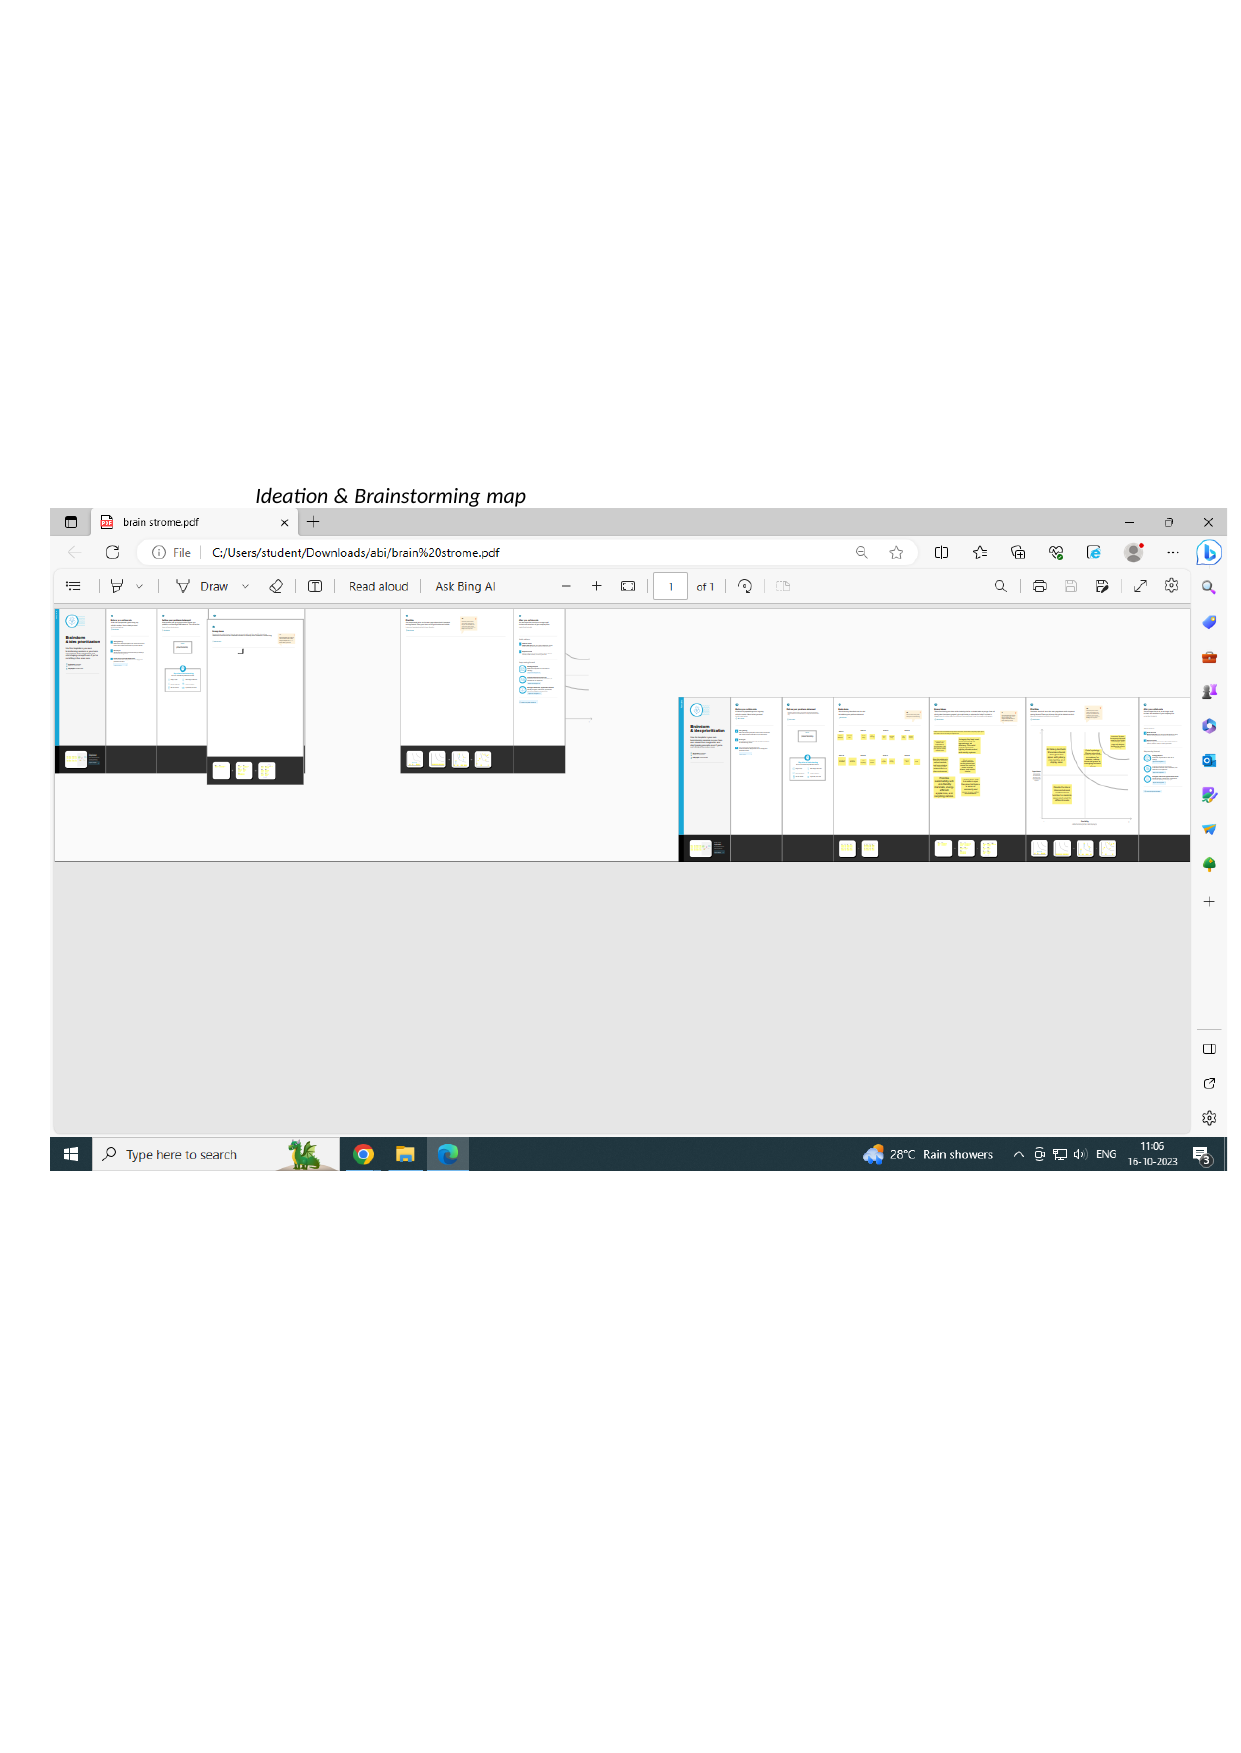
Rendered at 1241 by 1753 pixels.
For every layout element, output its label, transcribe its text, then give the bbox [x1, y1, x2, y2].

list Ideation & Brainstorming map [219, 482, 1228, 508]
picture [50, 508, 1228, 1171]
